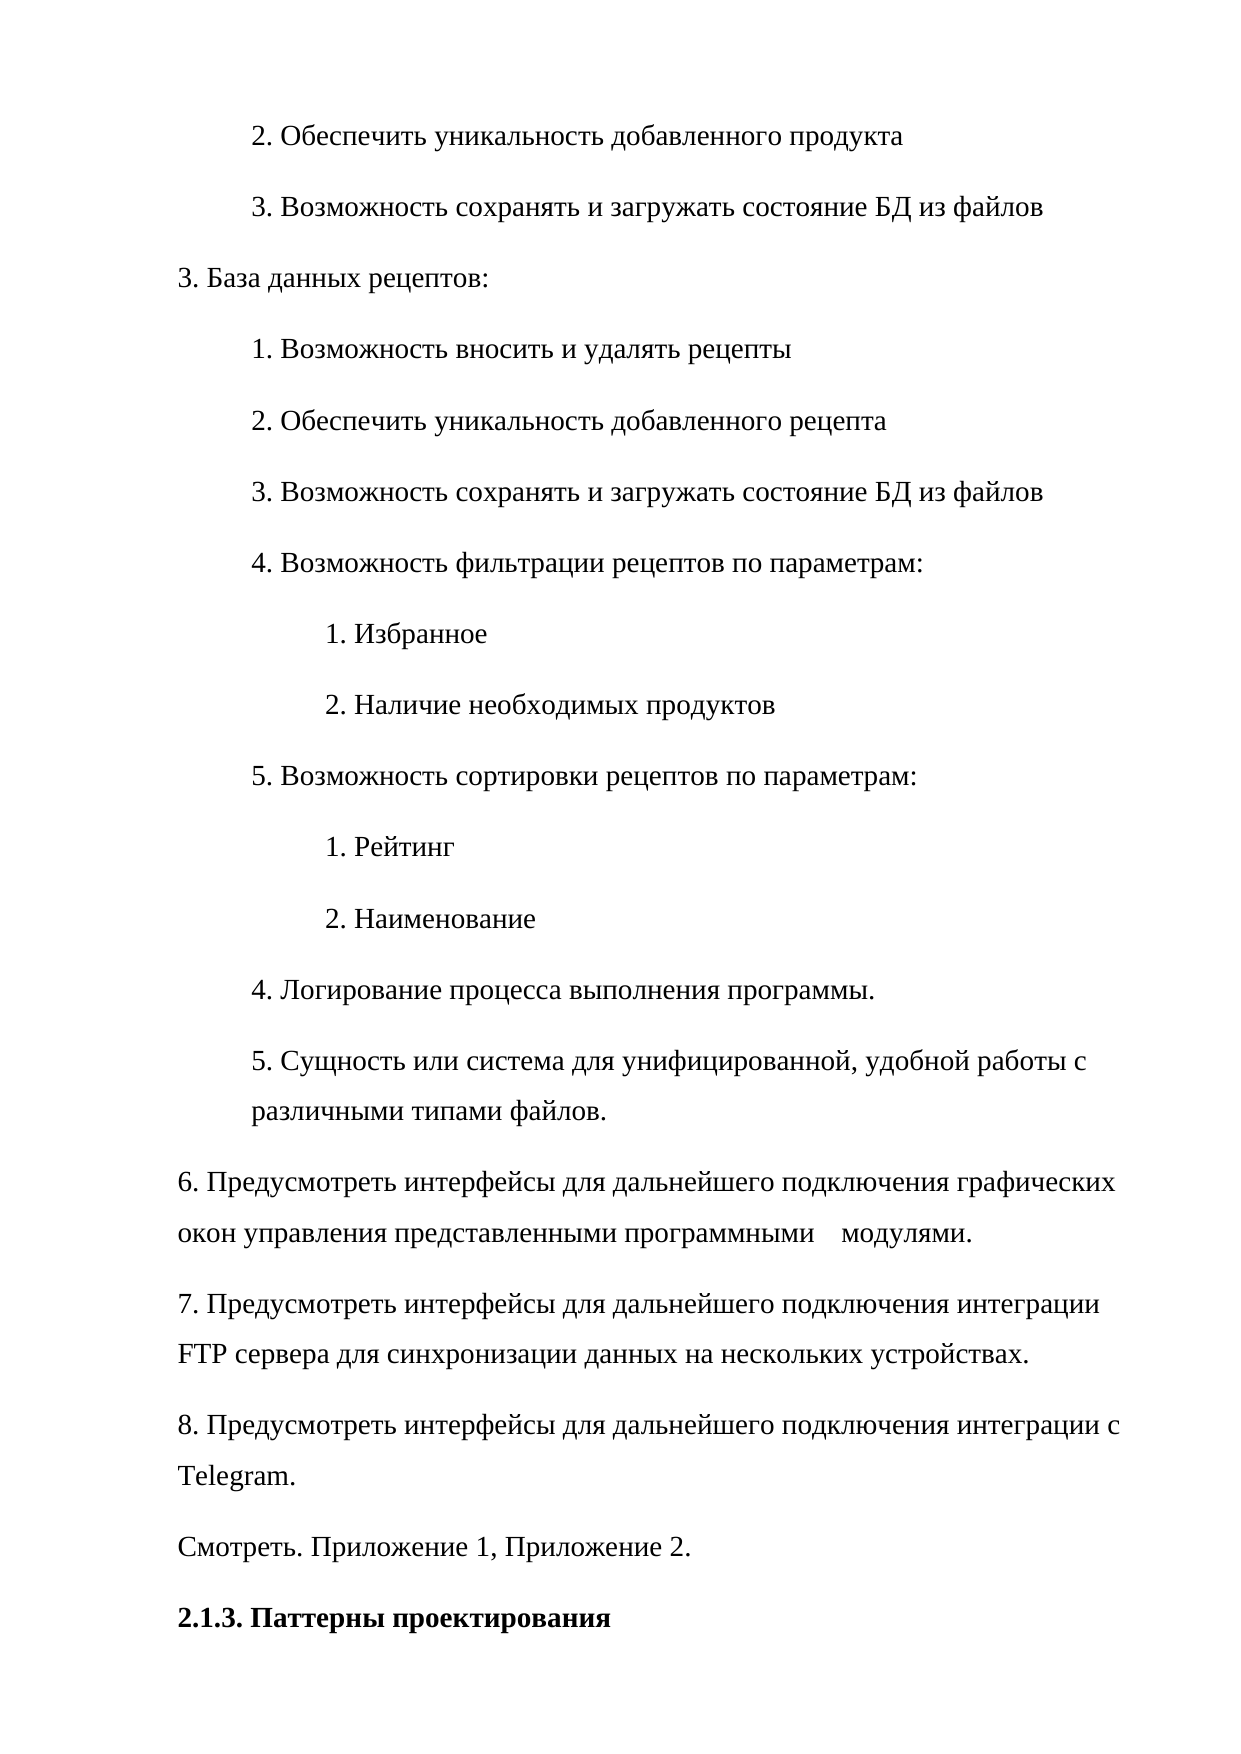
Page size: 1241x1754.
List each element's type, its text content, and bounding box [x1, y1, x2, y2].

text 6. Предусмотреть интерфейсы для дальнейшего подключения графических окон управления представленными программными модулями. [177, 1164, 1152, 1248]
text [177, 189, 1152, 223]
text 5. Сущность или система для унифицированной, удобной работы с различными типами файлов. [177, 1043, 1152, 1127]
text 2.1.3. Паттерны проектирования [177, 1600, 1152, 1633]
text 2. Обеспечить уникальность добавленного рецепта [177, 403, 1152, 436]
text 3. Возможность сохранять и загружать состояние БД из файлов [177, 474, 1152, 507]
text 1. Рейтинг [251, 829, 1152, 863]
text 2. Обеспечить уникальность добавленного продукта [177, 118, 1152, 152]
text 2. Наличие необходимых продуктов [251, 687, 1152, 721]
text 7. Предусмотреть интерфейсы для дальнейшего подключения интеграции FTP сервера для синхронизации данных на нескольких устройствах. [177, 1286, 1152, 1370]
text 8. Предусмотреть интерфейсы для дальнейшего подключения интеграции с Telegram. [177, 1407, 1152, 1491]
text 4. Логирование процесса выполнения программы. [177, 972, 1152, 1005]
text 5. Возможность сортировки рецептов по параметрам: [177, 758, 1152, 792]
text 1. Возможность вносить и удалять рецепты [177, 332, 1152, 365]
text 1. Избранное [251, 616, 1152, 650]
text Смотреть. Приложение 1, Приложение 2. [177, 1529, 1152, 1562]
text 4. Возможность фильтрации рецептов по параметрам: [177, 545, 1152, 578]
text 2. Наименование [251, 901, 1152, 934]
text 3. База данных рецептов: [177, 260, 1152, 294]
